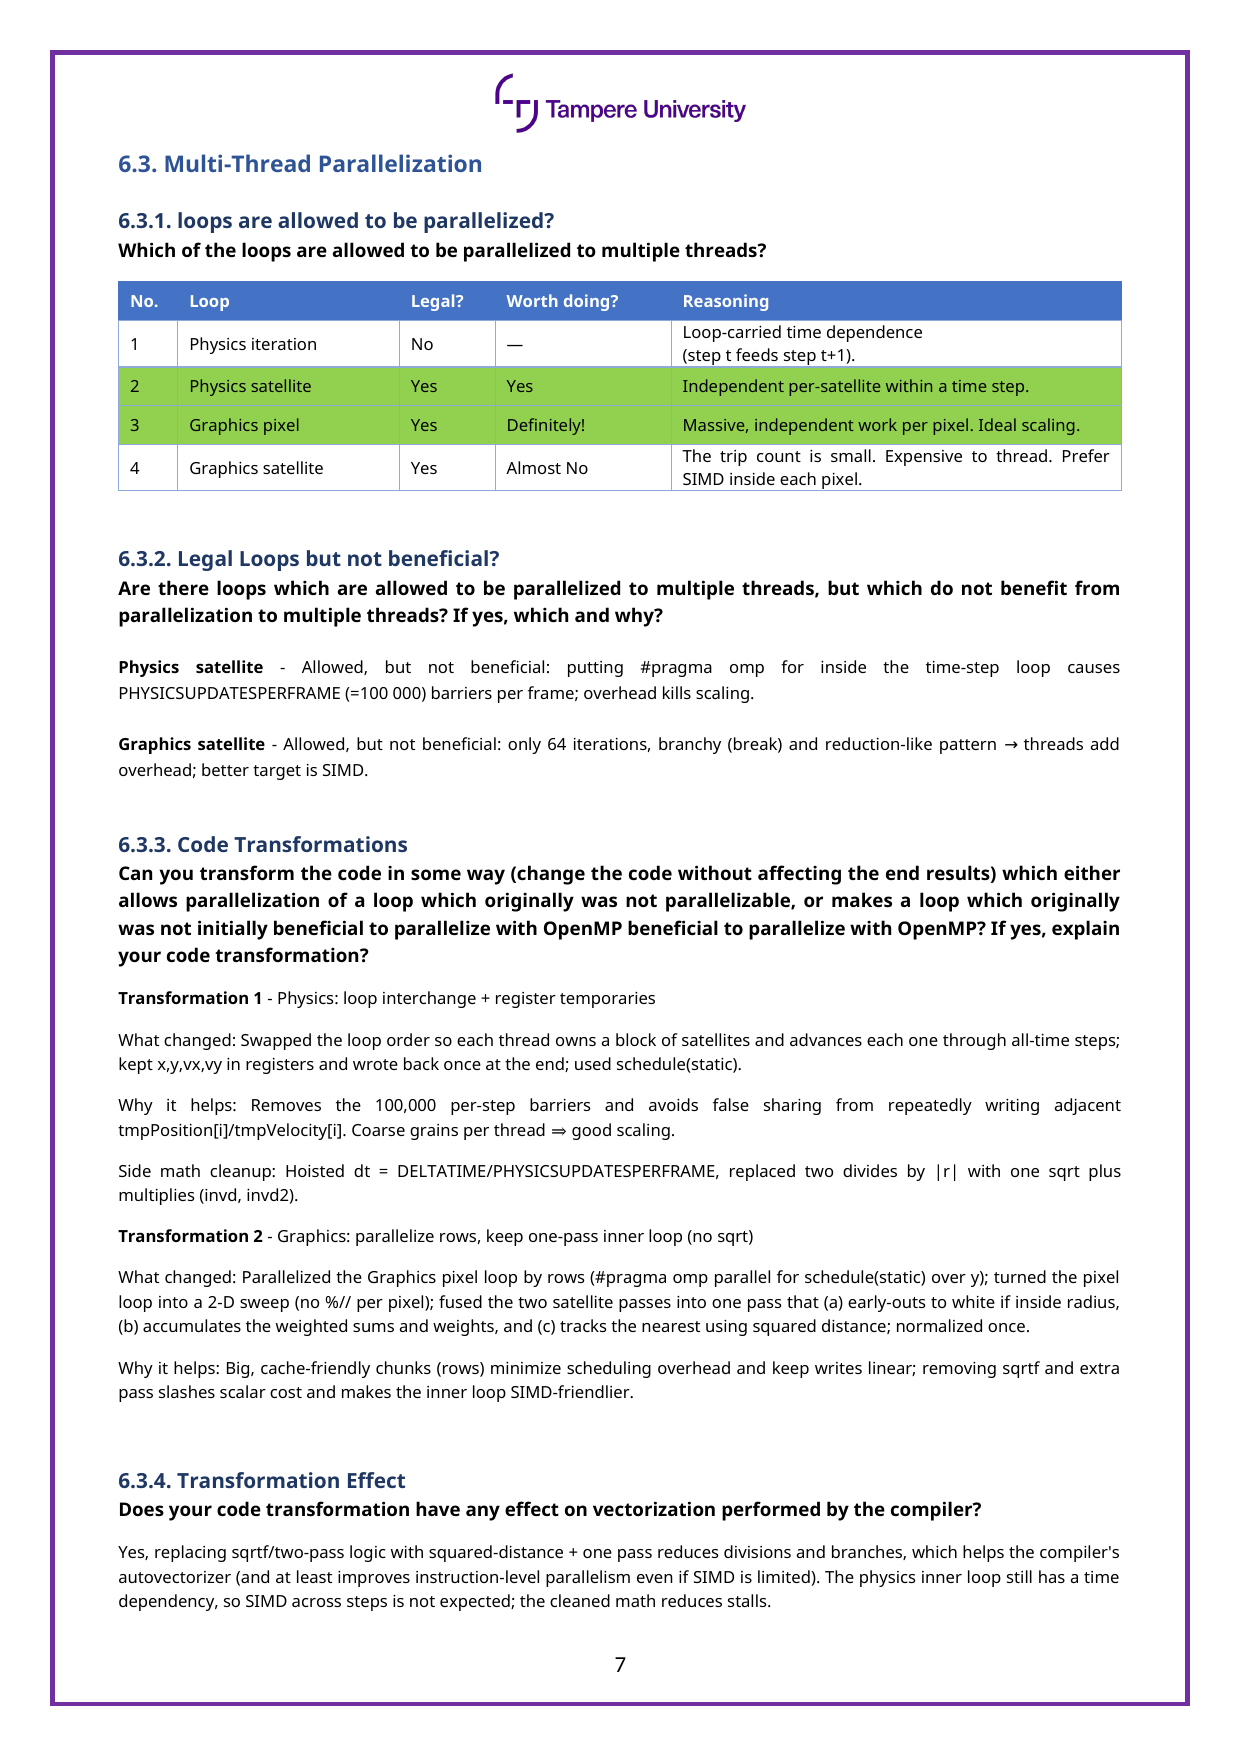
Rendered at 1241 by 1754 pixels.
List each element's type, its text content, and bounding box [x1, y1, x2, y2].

table_cell Independent per-satellite within a time step. [672, 368, 1121, 405]
subtitle 6.3.4. Transformation Effect [118, 1466, 1122, 1494]
table_cell No [400, 321, 495, 366]
text Graphics satellite - Allowed, but not beneficial: only 64 iterations, branchy (break) and reduction-like pattern → threads add overhead; better target is SIMD. [118, 732, 1122, 781]
table_cell Graphics pixel [178, 406, 399, 444]
table_cell Yes [400, 445, 495, 490]
table_header Loop [178, 282, 399, 320]
text Side math cleanup: Hoisted dt = DELTATIME/PHYSICSUPDATESPERFRAME, replaced two divides by |r| with one sqrt plus multiplies (invd, invd2). [118, 1159, 1122, 1207]
subtitle 6.3.2. Legal Loops but not beneficial? [118, 544, 1122, 573]
text Transformation 2 - Graphics: parallelize rows, keep one-pass inner loop (no sqrt) [118, 1225, 1122, 1248]
text Why it helps: Removes the 100,000 per-step barriers and avoids false sharing from repeatedly writing adjacent tmpPosition[i]/tmpVelocity[i]. Coarse grains per thread ⇒ good scaling. [118, 1094, 1122, 1141]
table_header Legal? [400, 282, 495, 320]
table_cell 2 [119, 368, 177, 405]
table_cell Yes [496, 368, 671, 405]
table_header No. [119, 282, 177, 320]
text Physics satellite - Allowed, but not beneficial: putting #pragma omp for inside the time-step loop causes PHYSICSUPDATESPERFRAME (=100 000) barriers per frame; overhead kills scaling. [118, 655, 1122, 704]
table_cell Graphics satellite [178, 445, 399, 490]
text Yes, replacing sqrtf/two-pass logic with squared-distance + one pass reduces divisions and branches, which helps the compiler's autovectorizer (and at least improves instruction-level parallelism even if SIMD is limited). The physics inner loop still has a time dependency, so SIMD across steps is not expected; the cleaned math reduces stalls. [118, 1541, 1122, 1612]
table_cell 4 [119, 445, 177, 490]
text Are there loops which are allowed to be parallelized to multiple threads, but which do not benefit from parallelization to multiple threads? If yes, which and why? [118, 575, 1122, 628]
table_cell — [496, 321, 671, 366]
table_cell Loop-carried time dependence (step t feeds step t+1). [672, 321, 1121, 366]
subtitle 6.3. Multi-Thread Parallelization [118, 148, 1122, 179]
table_cell Physics iteration [178, 321, 399, 366]
picture [485, 62, 739, 140]
text Which of the loops are allowed to be parallelized to multiple threads? [118, 237, 1122, 263]
text Why it helps: Big, cache-friendly chunks (rows) minimize scheduling overhead and keep writes linear; removing sqrtf and extra pass slashes scalar cost and makes the inner loop SIMD-friendlier. [118, 1356, 1122, 1403]
subtitle 6.3.1. loops are allowed to be parallelized? [118, 206, 1122, 235]
table_cell Yes [400, 368, 495, 405]
text What changed: Swapped the loop order so each thread owns a block of satellites and advances each one through all-time steps; kept x,y,vx,vy in registers and wrote back once at the end; used schedule(static). [118, 1028, 1122, 1075]
table_header Reasoning [672, 282, 1121, 320]
table_cell The trip count is small. Expensive to thread. Prefer SIMD inside each pixel. [672, 445, 1121, 490]
text Transformation 1 - Physics: loop interchange + register temporaries [118, 987, 1122, 1010]
table_cell 3 [119, 406, 177, 444]
table_cell Massive, independent work per pixel. Ideal scaling. [672, 406, 1121, 444]
text Can you transform the code in some way (change the code without affecting the end results) which either allows parallelization of a loop which originally was not parallelizable, or makes a loop which originally was not initially beneficial to parallelize with OpenMP beneficial to parallelize with OpenMP? If yes, explain your code transformation? [118, 860, 1122, 968]
table_cell Yes [400, 406, 495, 444]
table_cell Definitely! [496, 406, 671, 444]
subtitle 6.3.3. Code Transformations [118, 830, 1122, 858]
text Does your code transformation have any effect on vectorization performed by the compiler? [118, 1497, 1122, 1522]
text What changed: Parallelized the Graphics pixel loop by rows (#pragma omp parallel for schedule(static) over y); turned the pixel loop into a 2-D sweep (no %// per pixel); fused the two satellite passes into one pass that (a) early-outs to white if inside radius, (b) accumulates the weighted sums and weights, and (c) tracks the nearest using squared distance; normalized once. [118, 1266, 1122, 1338]
table_cell 1 [119, 321, 177, 366]
table_cell Physics satellite [178, 368, 399, 405]
table_cell Almost No [496, 445, 671, 490]
table_header Worth doing? [496, 282, 671, 320]
